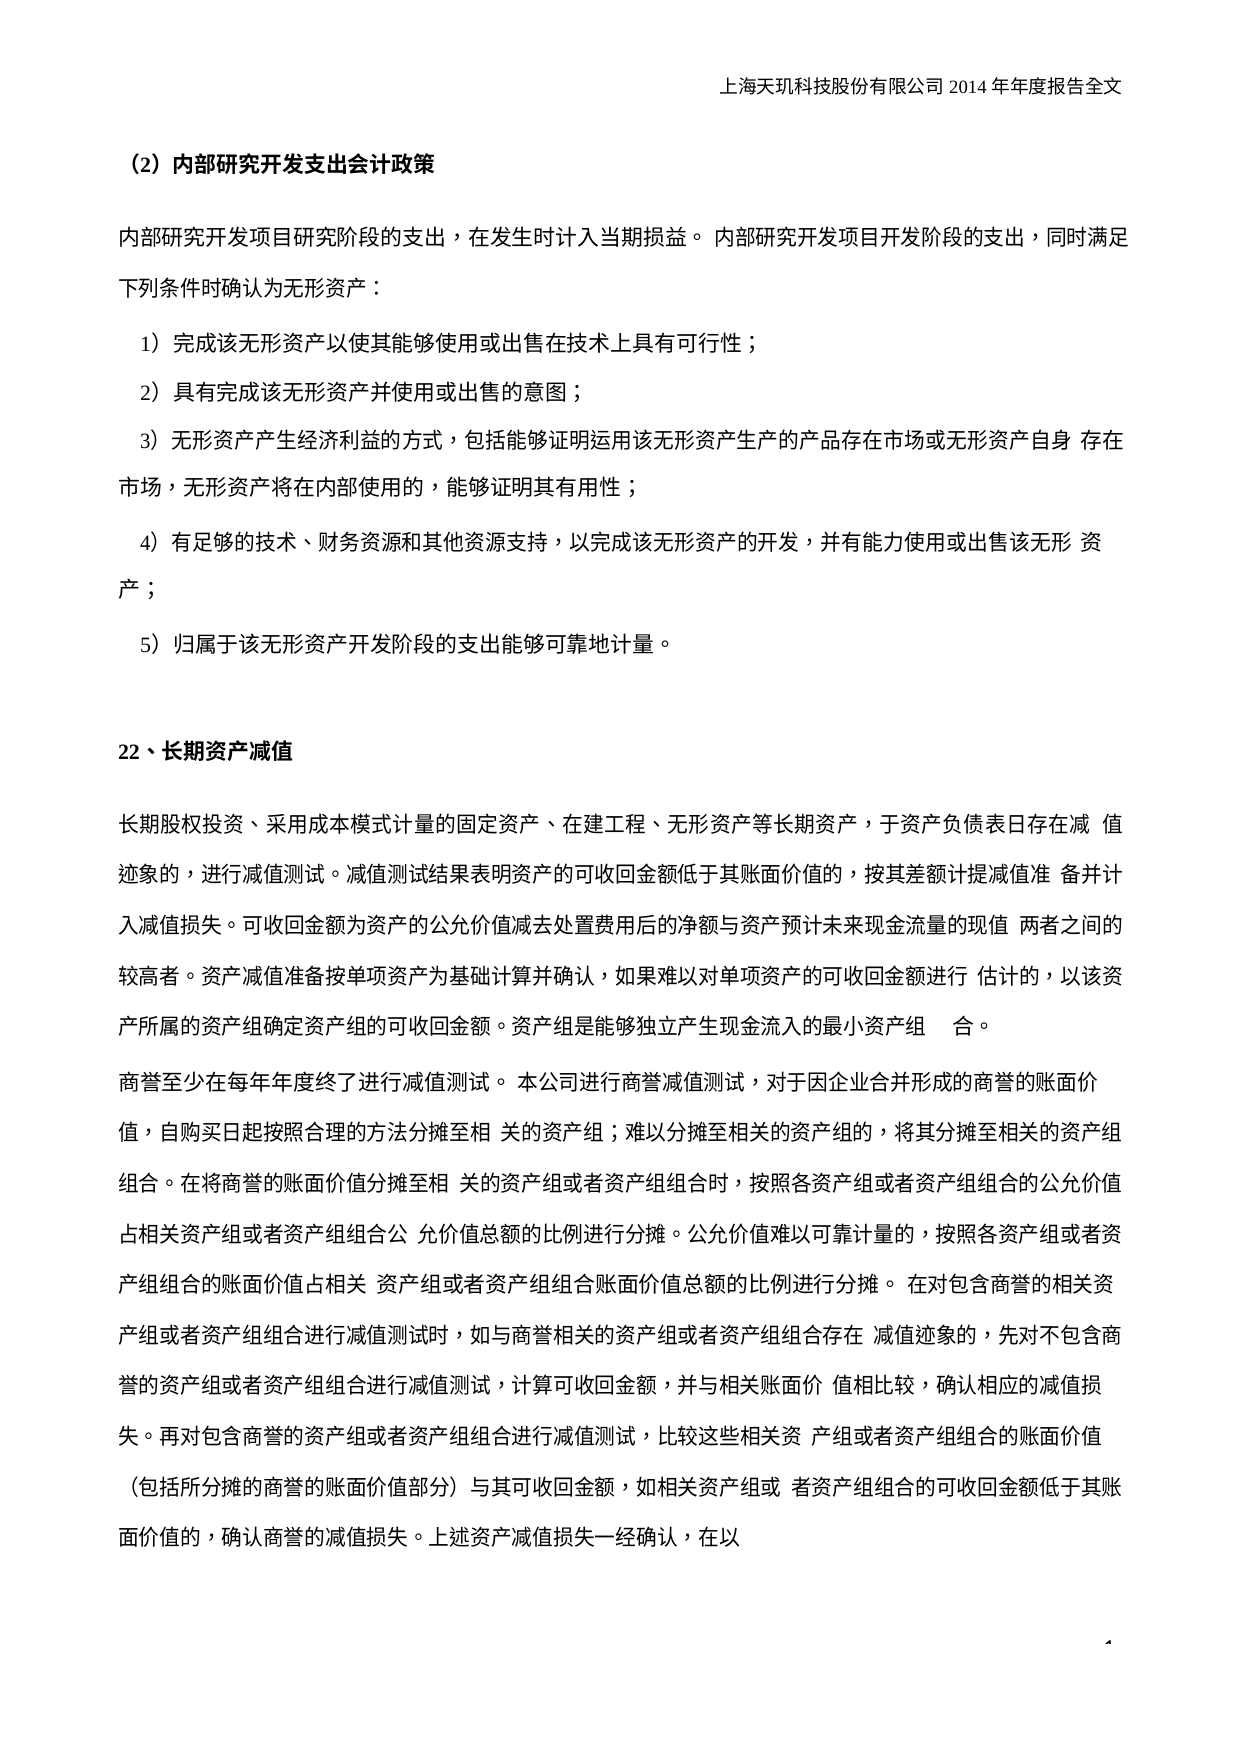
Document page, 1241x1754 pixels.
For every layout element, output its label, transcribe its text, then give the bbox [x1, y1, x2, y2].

text 内部研究开发项目研究阶段的支出，在发生时计入当期损益。 内部研究开发项目开发阶段的支出，同时满足下列条件时确认为无形资产： [118, 222, 1134, 303]
text 2）具有完成该无形资产并使用或出售的意图； [140, 377, 1134, 406]
text 长期股权投资、采用成本模式计量的固定资产、在建工程、无形资产等长期资产，于资产负债表日存在减 值迹象的，进行减值测试。减值测试结果表明资产的可收回金额低于其账面价值的，按其差额计提减值准 备并计入减值损失。可收回金额为资产的公允价值减去处置费用后的净额与资产预计未来现金流量的现值 两者之间的较高者。资产减值准备按单项资产为基础计算并确认，如果难以对单项资产的可收回金额进行 估计的，以该资产所属的资产组确定资产组的可收回金额。资产组是能够独立产生现金流入的最小资产组 合。 [118, 809, 1122, 1041]
text 商誉至少在每年年度终了进行减值测试。 本公司进行商誉减值测试，对于因企业合并形成的商誉的账面价值，自购买日起按照合理的方法分摊至相 关的资产组；难以分摊至相关的资产组的，将其分摊至相关的资产组组合。在将商誉的账面价值分摊至相 关的资产组或者资产组组合时，按照各资产组或者资产组组合的公允价值占相关资产组或者资产组组合公 允价值总额的比例进行分摊。公允价值难以可靠计量的，按照各资产组或者资产组组合的账面价值占相关 资产组或者资产组组合账面价值总额的比例进行分摊。 在对包含商誉的相关资产组或者资产组组合进行减值测试时，如与商誉相关的资产组或者资产组组合存在 减值迹象的，先对不包含商誉的资产组或者资产组组合进行减值测试，计算可收回金额，并与相关账面价 值相比较，确认相应的减值损失。再对包含商誉的资产组或者资产组组合进行减值测试，比较这些相关资 产组或者资产组组合的账面价值（包括所分摊的商誉的账面价值部分）与其可收回金额，如相关资产组或 者资产组组合的可收回金额低于其账面价值的，确认商誉的减值损失。上述资产减值损失一经确认，在以 [118, 1067, 1134, 1552]
subtitle 22、长期资产减值 [118, 736, 1134, 766]
text 4）有足够的技术、财务资源和其他资源支持，以完成该无形资产的开发，并有能力使用或出售该无形 资产； [118, 527, 1134, 604]
text 5）归属于该无形资产开发阶段的支出能够可靠地计量。 [140, 629, 1134, 658]
text 3）无形资产产生经济利益的方式，包括能够证明运用该无形资产生产的产品存在市场或无形资产自身 存在市场，无形资产将在内部使用的，能够证明其有用性； [118, 425, 1134, 502]
text 1）完成该无形资产以使其能够使用或出售在技术上具有可行性； [140, 328, 1134, 358]
subtitle （2）内部研究开发支出会计政策 [118, 149, 1134, 179]
